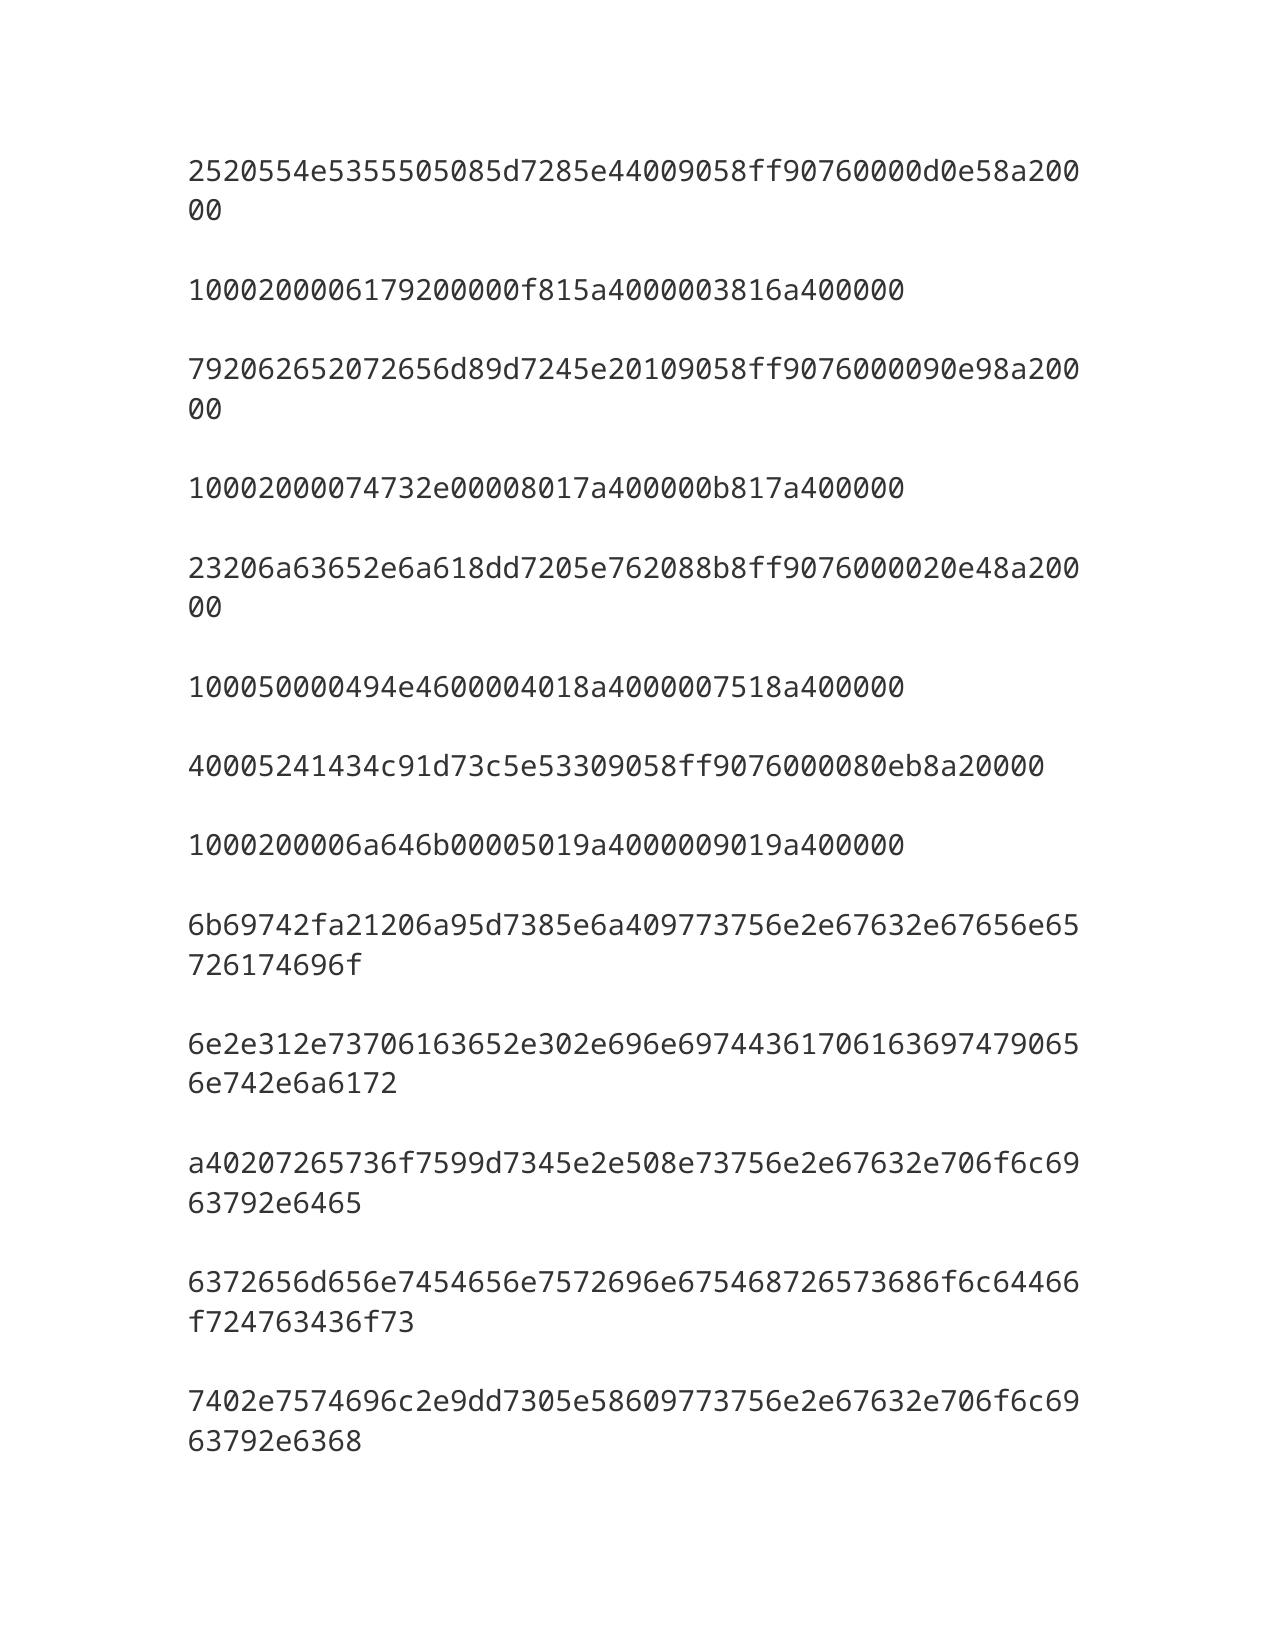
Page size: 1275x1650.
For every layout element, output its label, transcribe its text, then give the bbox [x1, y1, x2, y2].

text 23206a63652e6a618dd7205e762088b8ff9076000020e48a20000 [187, 547, 1087, 626]
text a40207265736f7599d7345e2e508e73756e2e67632e706f6c6963792e6465 [187, 1142, 1087, 1222]
text 6e2e312e73706163652e302e696e697443617061636974790656e742e6a6172 [187, 1023, 1087, 1102]
text 6b69742fa21206a95d7385e6a409773756e2e67632e67656e65726174696f [187, 904, 1087, 983]
text 7402e7574696c2e9dd7305e58609773756e2e67632e706f6c6963792e6368 [187, 1380, 1087, 1460]
text 1000200006a646b00005019a4000009019a400000 [187, 825, 1087, 864]
text 1000200006179200000f815a4000003816a400000 [187, 269, 1087, 309]
text 792062652072656d89d7245e20109058ff9076000090e98a20000 [187, 348, 1087, 428]
text 100050000494e4600004018a4000007518a400000 [187, 666, 1087, 706]
text 10002000074732e00008017a400000b817a400000 [187, 467, 1087, 507]
text 2520554e5355505085d7285e44009058ff90760000d0e58a20000 [187, 150, 1087, 229]
text 6372656d656e7454656e7572696e675468726573686f6c64466f724763436f73 [187, 1261, 1087, 1341]
text 40005241434c91d73c5e53309058ff9076000080eb8a20000 [187, 745, 1087, 785]
